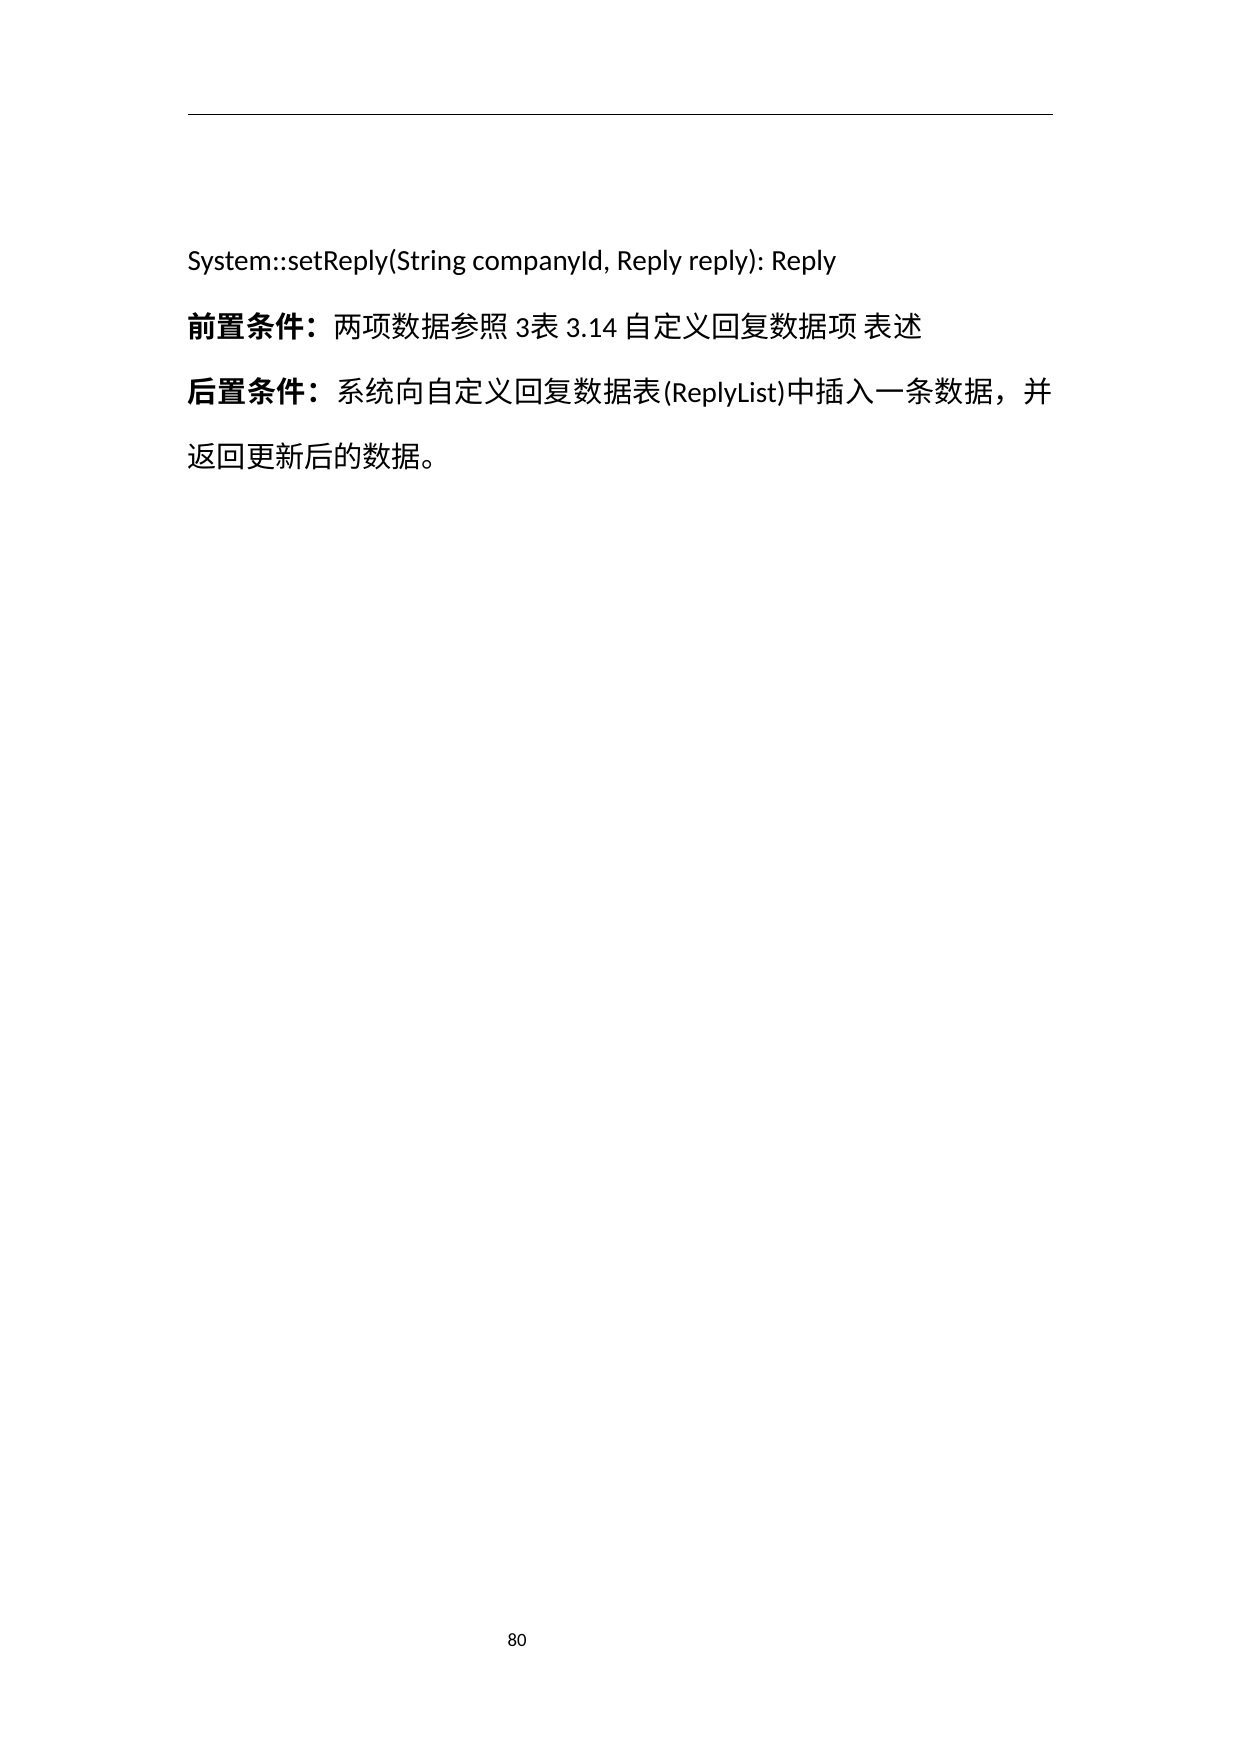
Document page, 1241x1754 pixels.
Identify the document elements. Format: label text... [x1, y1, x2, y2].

text System::setReply(String companyId, Reply reply): Reply [187, 227, 1053, 292]
text 后置条件：系统向自定义回复数据表(ReplyList)中插入一条数据，并返回更新后的数据。 [187, 357, 1053, 487]
